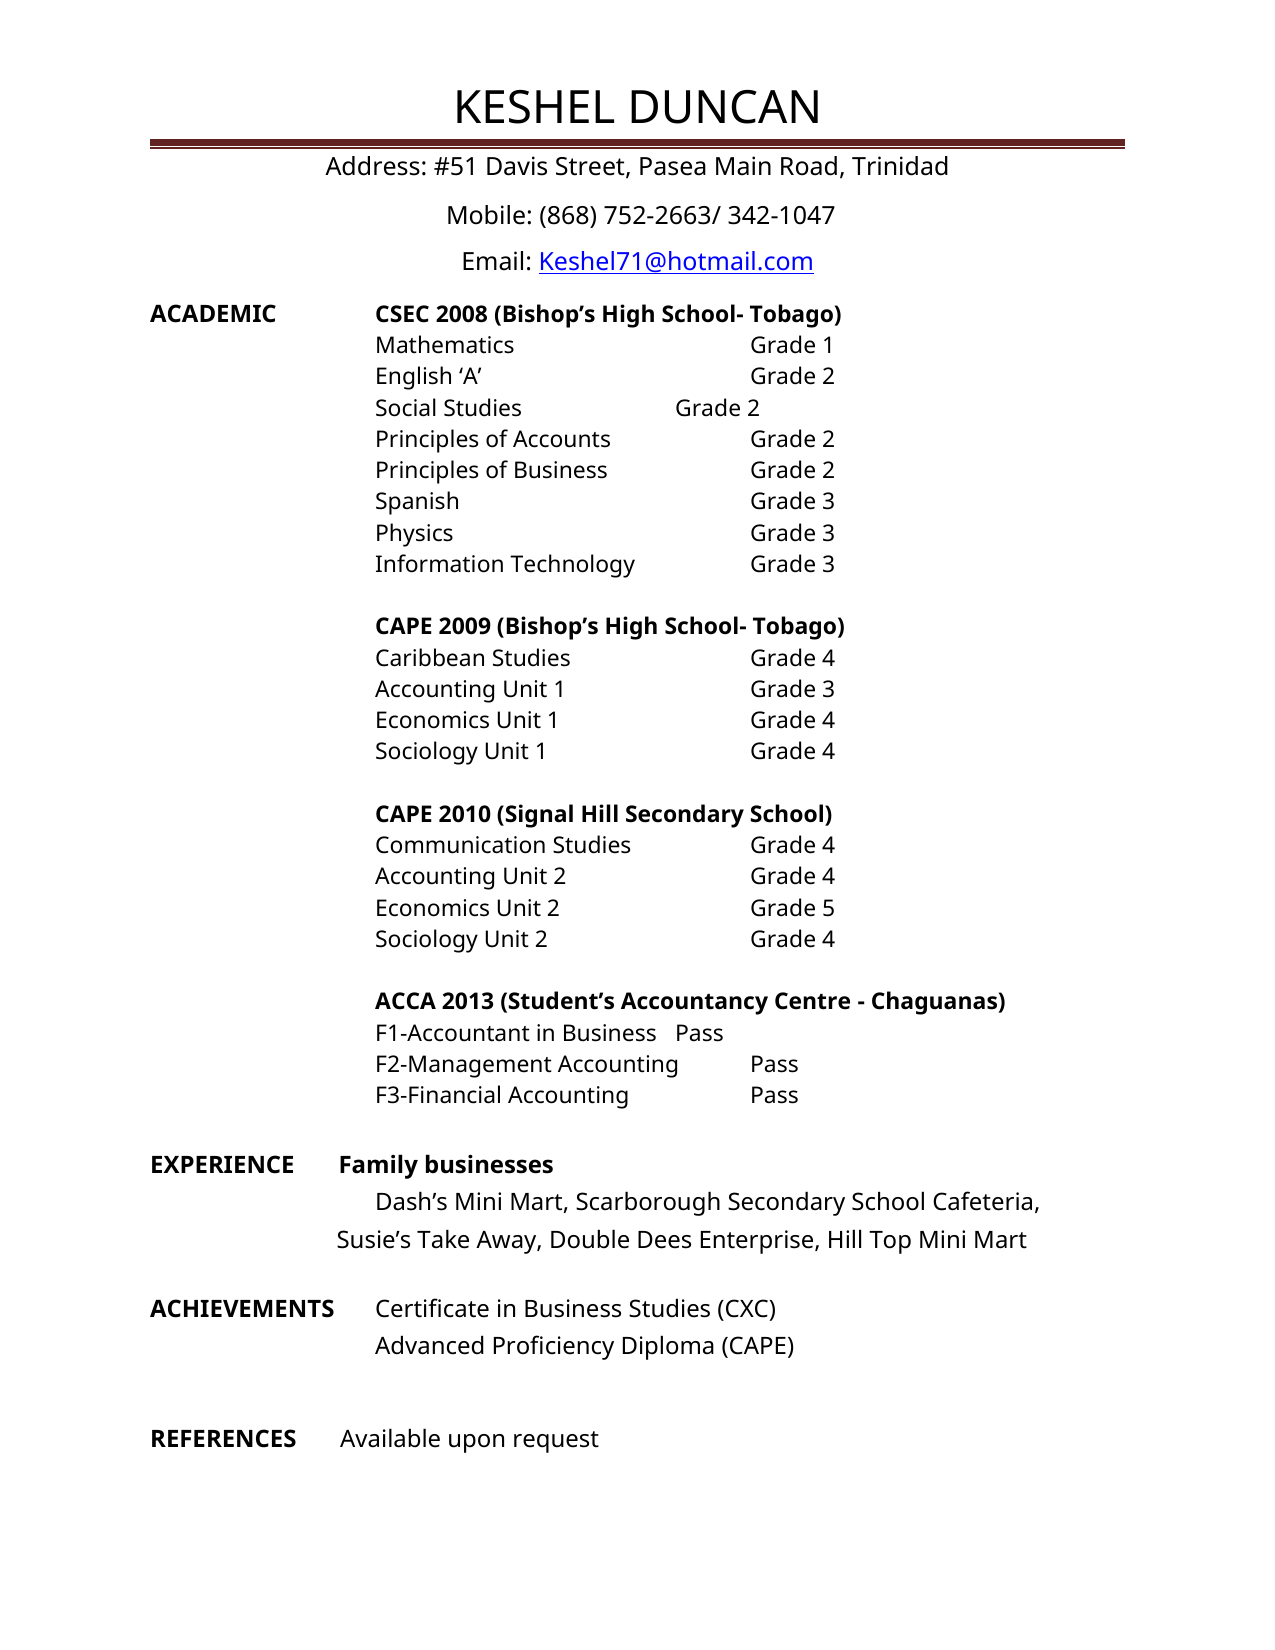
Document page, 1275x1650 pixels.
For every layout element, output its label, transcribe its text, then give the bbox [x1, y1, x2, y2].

text CAPE 2010 (Signal Hill Secondary School) [300, 798, 1125, 829]
text CAPE 2009 (Bishop’s High School- Tobago) [300, 610, 1125, 642]
text Social Studies Grade 2 [300, 392, 1125, 423]
text ACCA 2013 (Student’s Accountancy Centre - Chaguanas) F1-Accountant in Business Pass [300, 985, 1125, 1048]
text ACADEMIC CSEC 2008 (Bishop’s High School- Tobago) [150, 296, 1125, 329]
text Accounting Unit 1 Grade 3 [300, 673, 1125, 704]
text Spanish Grade 3 [300, 485, 1125, 517]
text Economics Unit 1 Grade 4 [300, 704, 1125, 735]
text Advanced Proficiency Diploma (CAPE) [150, 1329, 1125, 1361]
text experience Family businesses [150, 1148, 1125, 1180]
text Mathematics Grade 1 [300, 329, 1125, 360]
text Economics Unit 2 Grade 5 [300, 892, 1125, 923]
text Accounting Unit 2 Grade 4 [300, 860, 1125, 892]
text Communication Studies Grade 4 [300, 829, 1125, 860]
text F2-Management Accounting Pass [150, 1048, 1125, 1079]
text Achievements Certificate in Business Studies (CXC) [150, 1291, 1125, 1324]
text Dash’s Mini Mart, Scarborough Secondary School Cafeteria, [150, 1185, 1125, 1218]
text Information Technology Grade 3 [300, 548, 1125, 579]
text English ‘A’ Grade 2 [300, 360, 1125, 392]
text Sociology Unit 1 Grade 4 [300, 735, 1125, 767]
text References Available upon request [150, 1422, 1125, 1455]
text Physics Grade 3 [300, 517, 1125, 548]
text Principles of Business Grade 2 [300, 454, 1125, 485]
text F3-Financial Accounting Pass [150, 1079, 1125, 1110]
text Sociology Unit 2 Grade 4 [300, 923, 1125, 954]
text Susie’s Take Away, Double Dees Enterprise, Hill Top Mini Mart [150, 1222, 1125, 1287]
text Caribbean Studies Grade 4 [300, 642, 1125, 673]
text Principles of Accounts Grade 2 [300, 423, 1125, 454]
